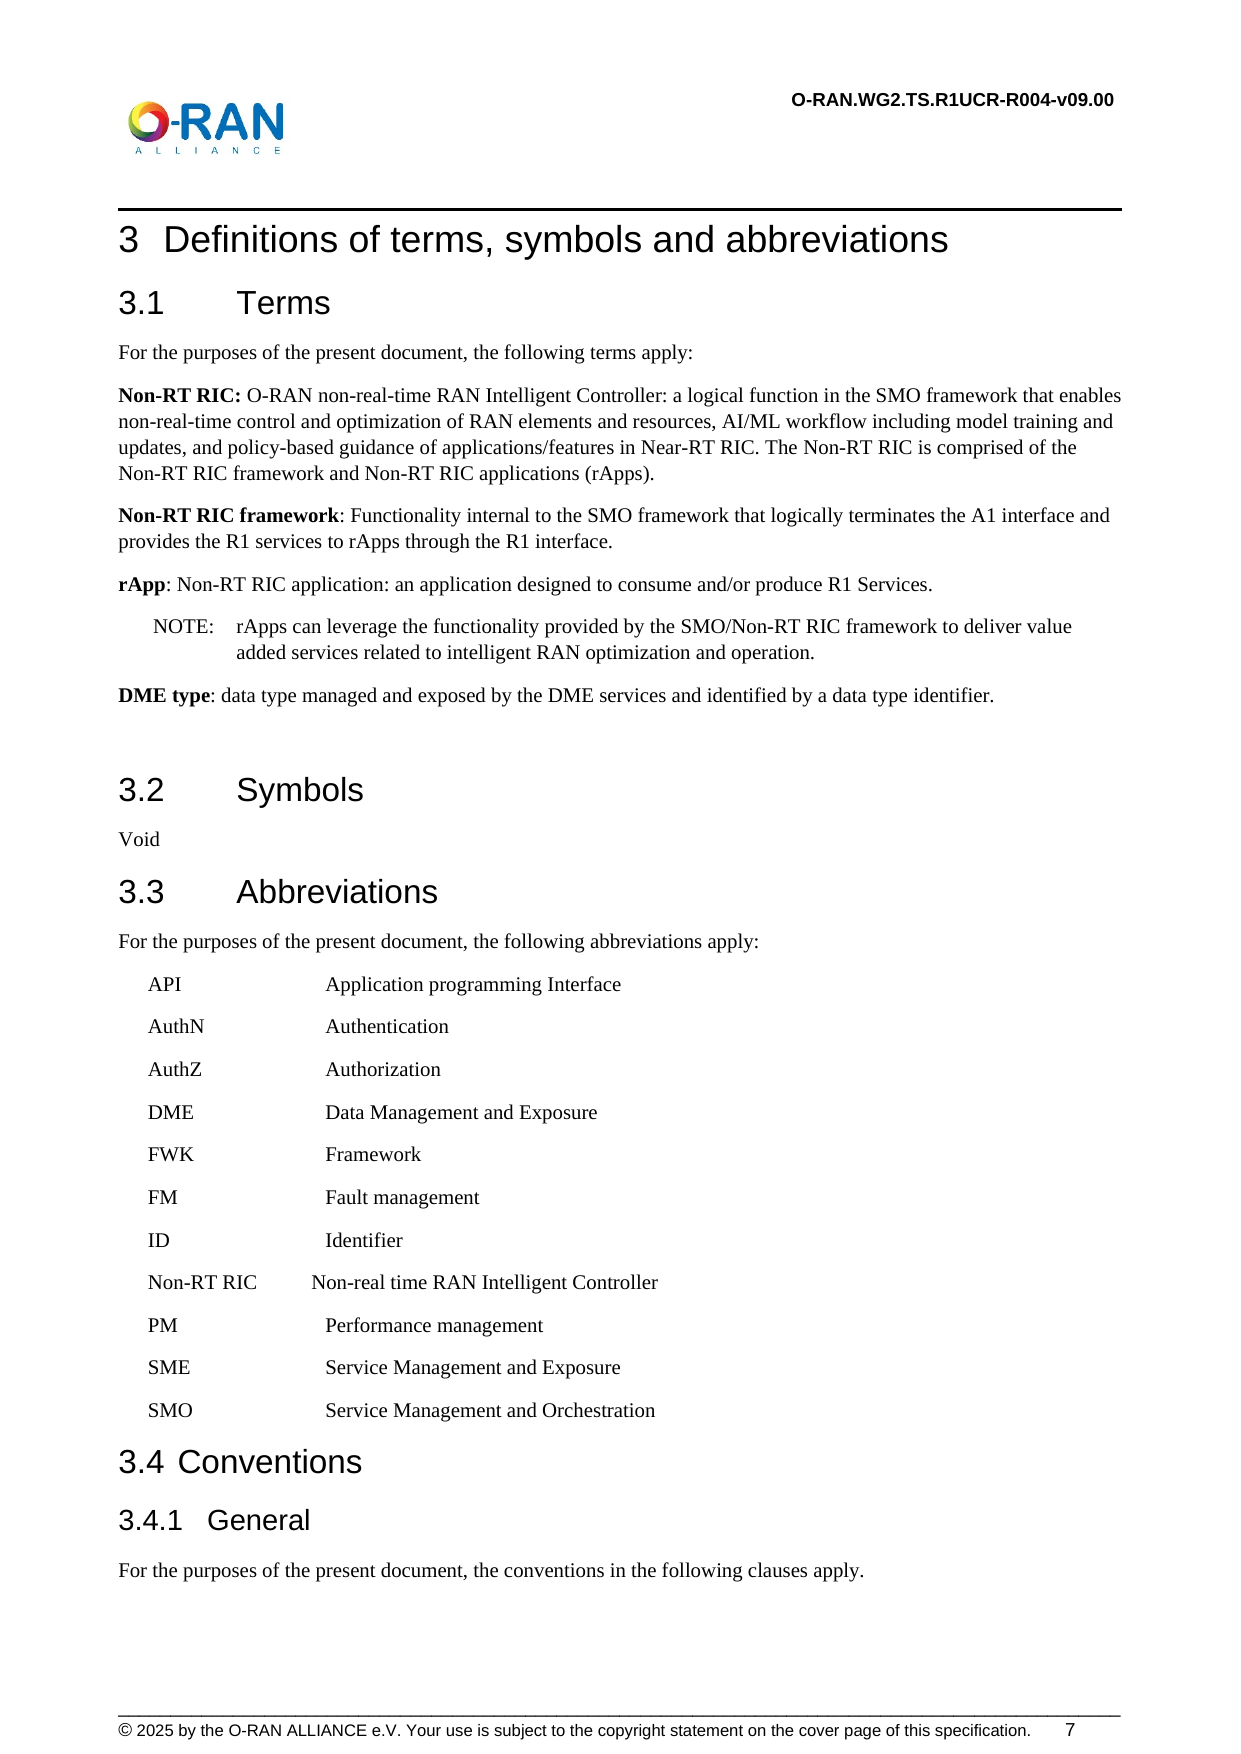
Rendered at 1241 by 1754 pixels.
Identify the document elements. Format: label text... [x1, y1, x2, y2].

picture [118, 88, 297, 165]
text Non-RT RIC Non-real time RAN Intelligent Controller [148, 1270, 1122, 1294]
text FWK Framework [148, 1142, 1122, 1166]
text Void [118, 827, 1122, 851]
text PM Performance management [148, 1313, 1122, 1337]
text For the purposes of the present document, the following abbreviations apply: [118, 929, 1122, 953]
text ID Identifier [148, 1227, 1122, 1252]
text Non-RT RIC framework: Functionality internal to the SMO framework that logically terminates the A1 interface and provides the R1 services to rApps through the R1 interface. [118, 503, 1122, 553]
text SMO Service Management and Orchestration [148, 1398, 1122, 1422]
subtitle 3.4 Conventions [118, 1443, 1122, 1481]
text AuthZ Authorization [148, 1057, 1122, 1081]
text rApp: Non-RT RIC application: an application designed to consume and/or produce R1 Services. [118, 572, 1122, 596]
text AuthN Authentication [148, 1014, 1122, 1038]
text SME Service Management and Exposure [148, 1355, 1122, 1379]
text For the purposes of the present document, the following terms apply: [118, 340, 1122, 364]
subtitle 3.4.1 General [118, 1503, 1122, 1536]
text NOTE: rApps can leverage the functionality provided by the SMO/Non-RT RIC framework to deliver value added services related to intelligent RAN optimization and operation. [148, 614, 1122, 664]
subtitle 3.1 Terms [118, 283, 1122, 321]
text DME type: data type managed and exposed by the DME services and identified by a data type identifier. [118, 683, 1122, 707]
text For the purposes of the present document, the conventions in the following clauses apply. [118, 1558, 1122, 1582]
subtitle 3.2 Symbols [118, 770, 1122, 809]
text API Application programming Interface [148, 972, 1122, 996]
subtitle 3.3 Abbreviations [118, 872, 1122, 911]
text FM Fault management [148, 1185, 1122, 1209]
text Non-RT RIC: O-RAN non-real-time RAN Intelligent Controller: a logical function in the SMO framework that enables non-real-time control and optimization of RAN elements and resources, AI/ML workflow including model training and updates, and policy-based guidance of applications/features in Near-RT RIC. The Non-RT RIC is comprised of the Non-RT RIC framework and Non-RT RIC applications (rApps). [118, 383, 1122, 485]
subtitle Definitions of terms, symbols and abbreviations [118, 211, 1122, 261]
text DME Data Management and Exposure [148, 1100, 1122, 1124]
